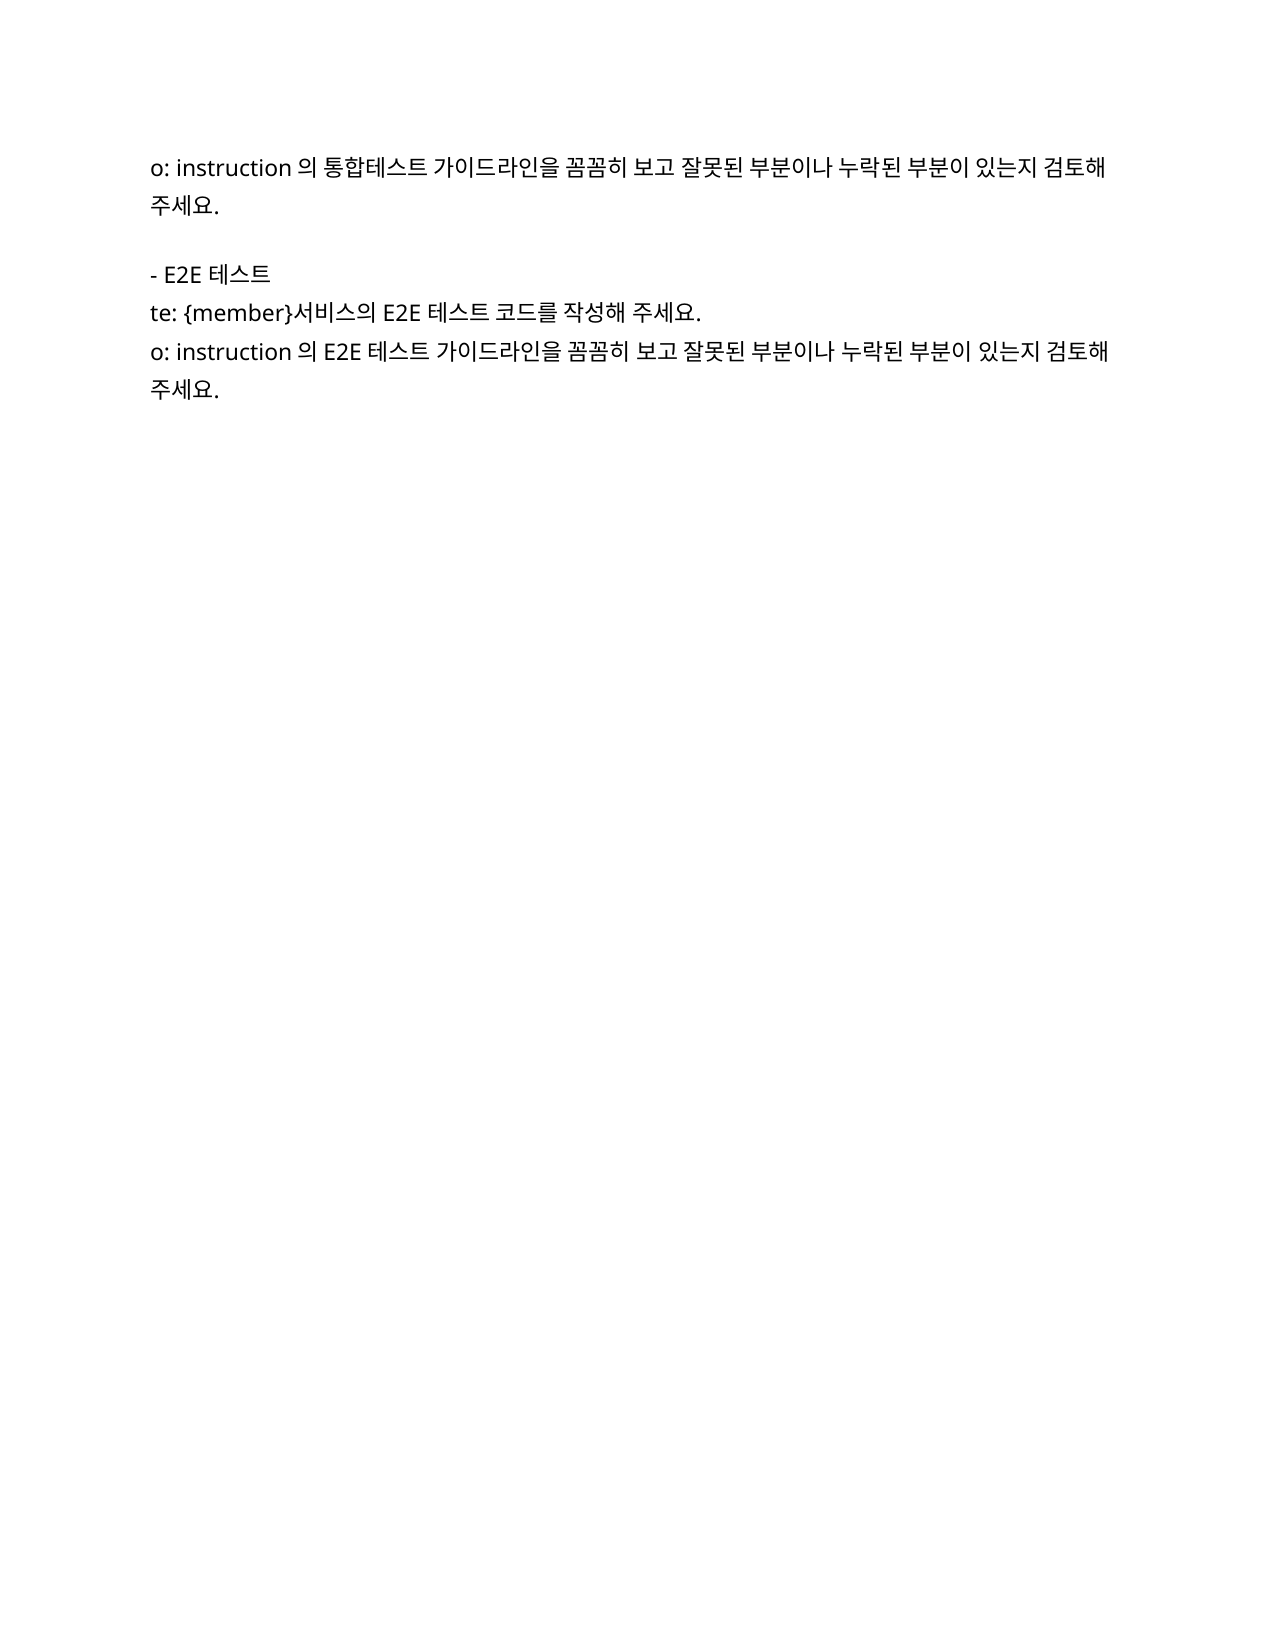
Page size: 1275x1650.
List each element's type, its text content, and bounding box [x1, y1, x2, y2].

text o: instruction의 E2E 테스트 가이드라인을 꼼꼼히 보고 잘못된 부분이나 누락된 부분이 있는지 검토해 주세요. [150, 333, 1125, 405]
text - E2E 테스트 [150, 257, 1125, 290]
text o: instruction의 통합테스트 가이드라인을 꼼꼼히 보고 잘못된 부분이나 누락된 부분이 있는지 검토해 주세요. [150, 150, 1125, 222]
text te: {member}서비스의 E2E 테스트 코드를 작성해 주세요. [150, 295, 1125, 328]
